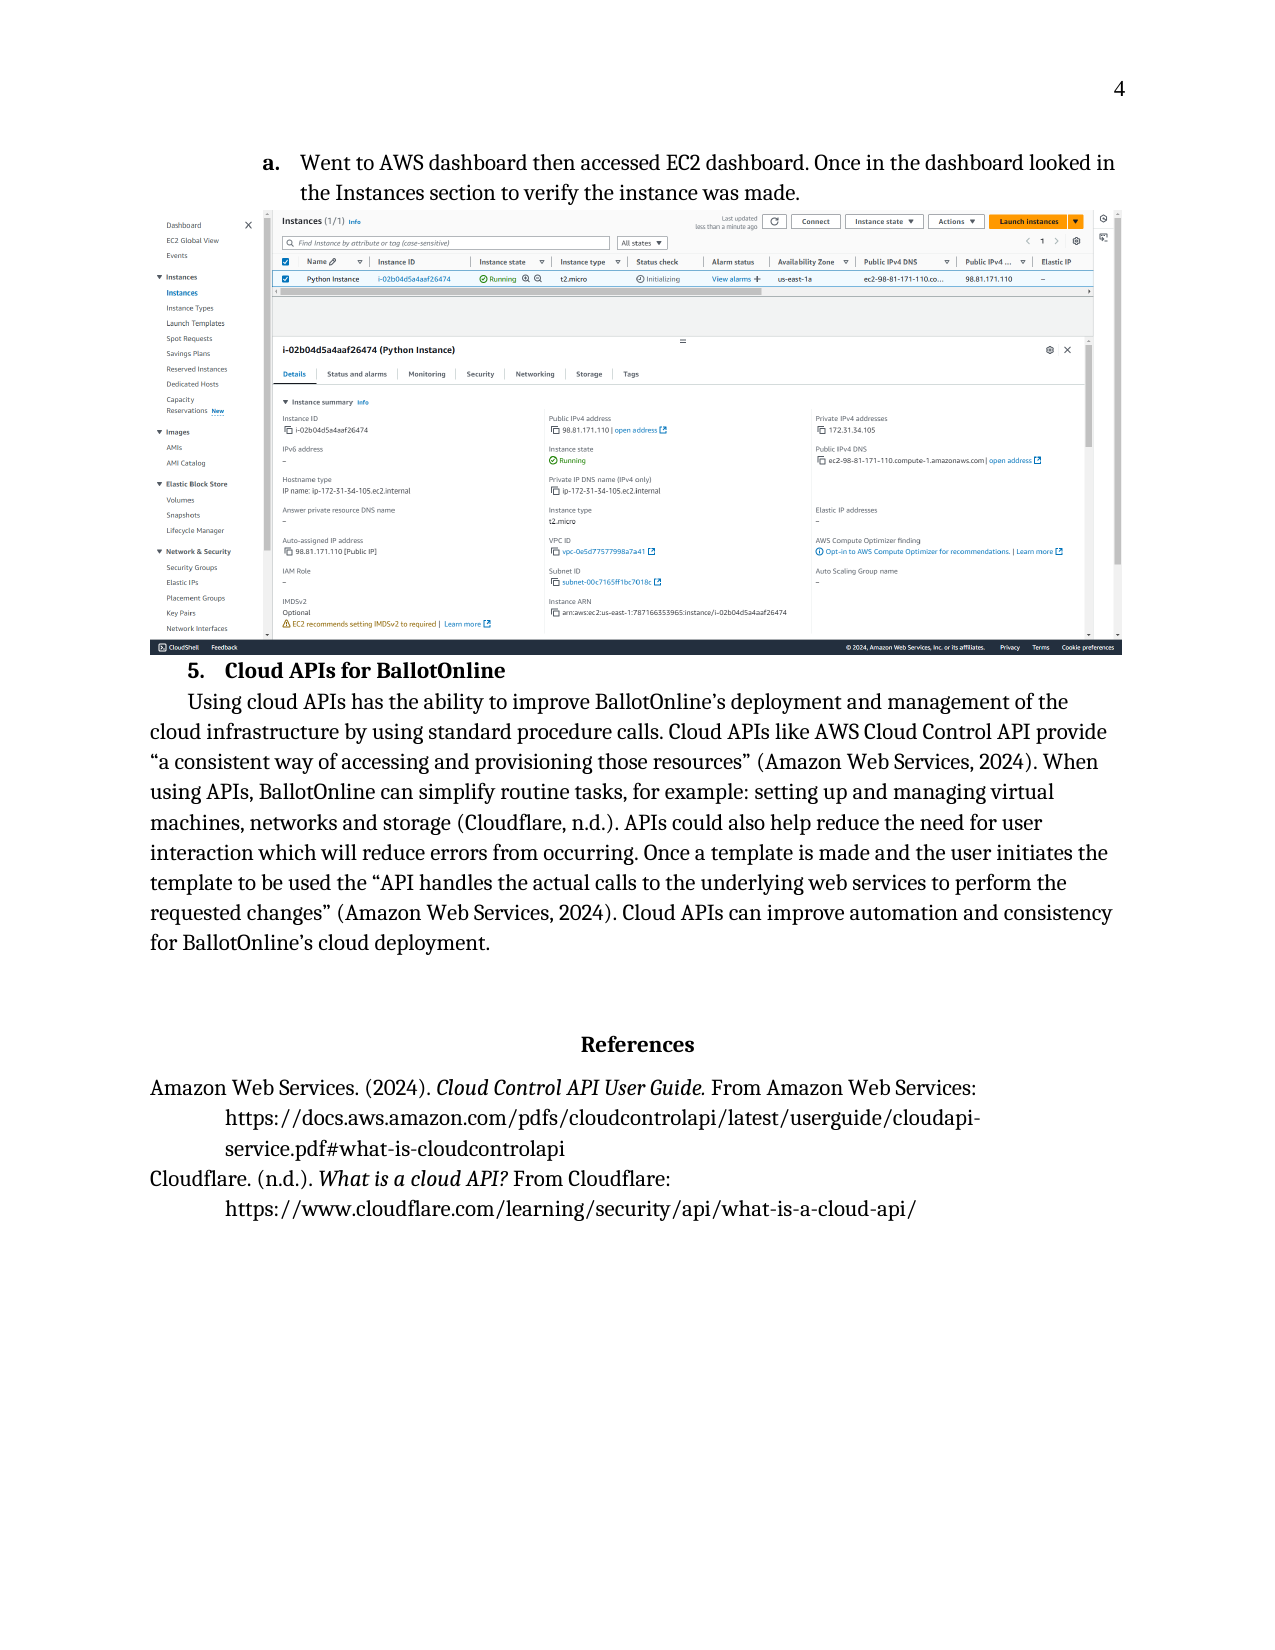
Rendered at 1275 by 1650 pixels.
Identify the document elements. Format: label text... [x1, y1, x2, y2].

list Cloud APIs for BallotOnline [187, 658, 1125, 685]
picture [150, 210, 1122, 655]
list Went to AWS dashboard then accessed EC2 dashboard. Once in the dashboard looked in the Instances section to verify the instance was made. [262, 150, 1125, 207]
text Using cloud APIs has the ability to improve BallotOnline’s deployment and management of the cloud infrastructure by using standard procedure calls. Cloud APIs like AWS Cloud Control API provide “a consistent way of accessing and provisioning those resources”. When using APIs, BallotOnline can simplify routine tasks, for example: setting up and managing virtual machines, networks and storage . APIs could also help reduce the need for user interaction which will reduce errors from occurring. Once a template is made and the user initiates the template to be used the “API handles the actual calls to the underlying web services to perform the requested changes” . Cloud APIs can improve automation and consistency for BallotOnline’s cloud deployment. [150, 688, 1125, 957]
